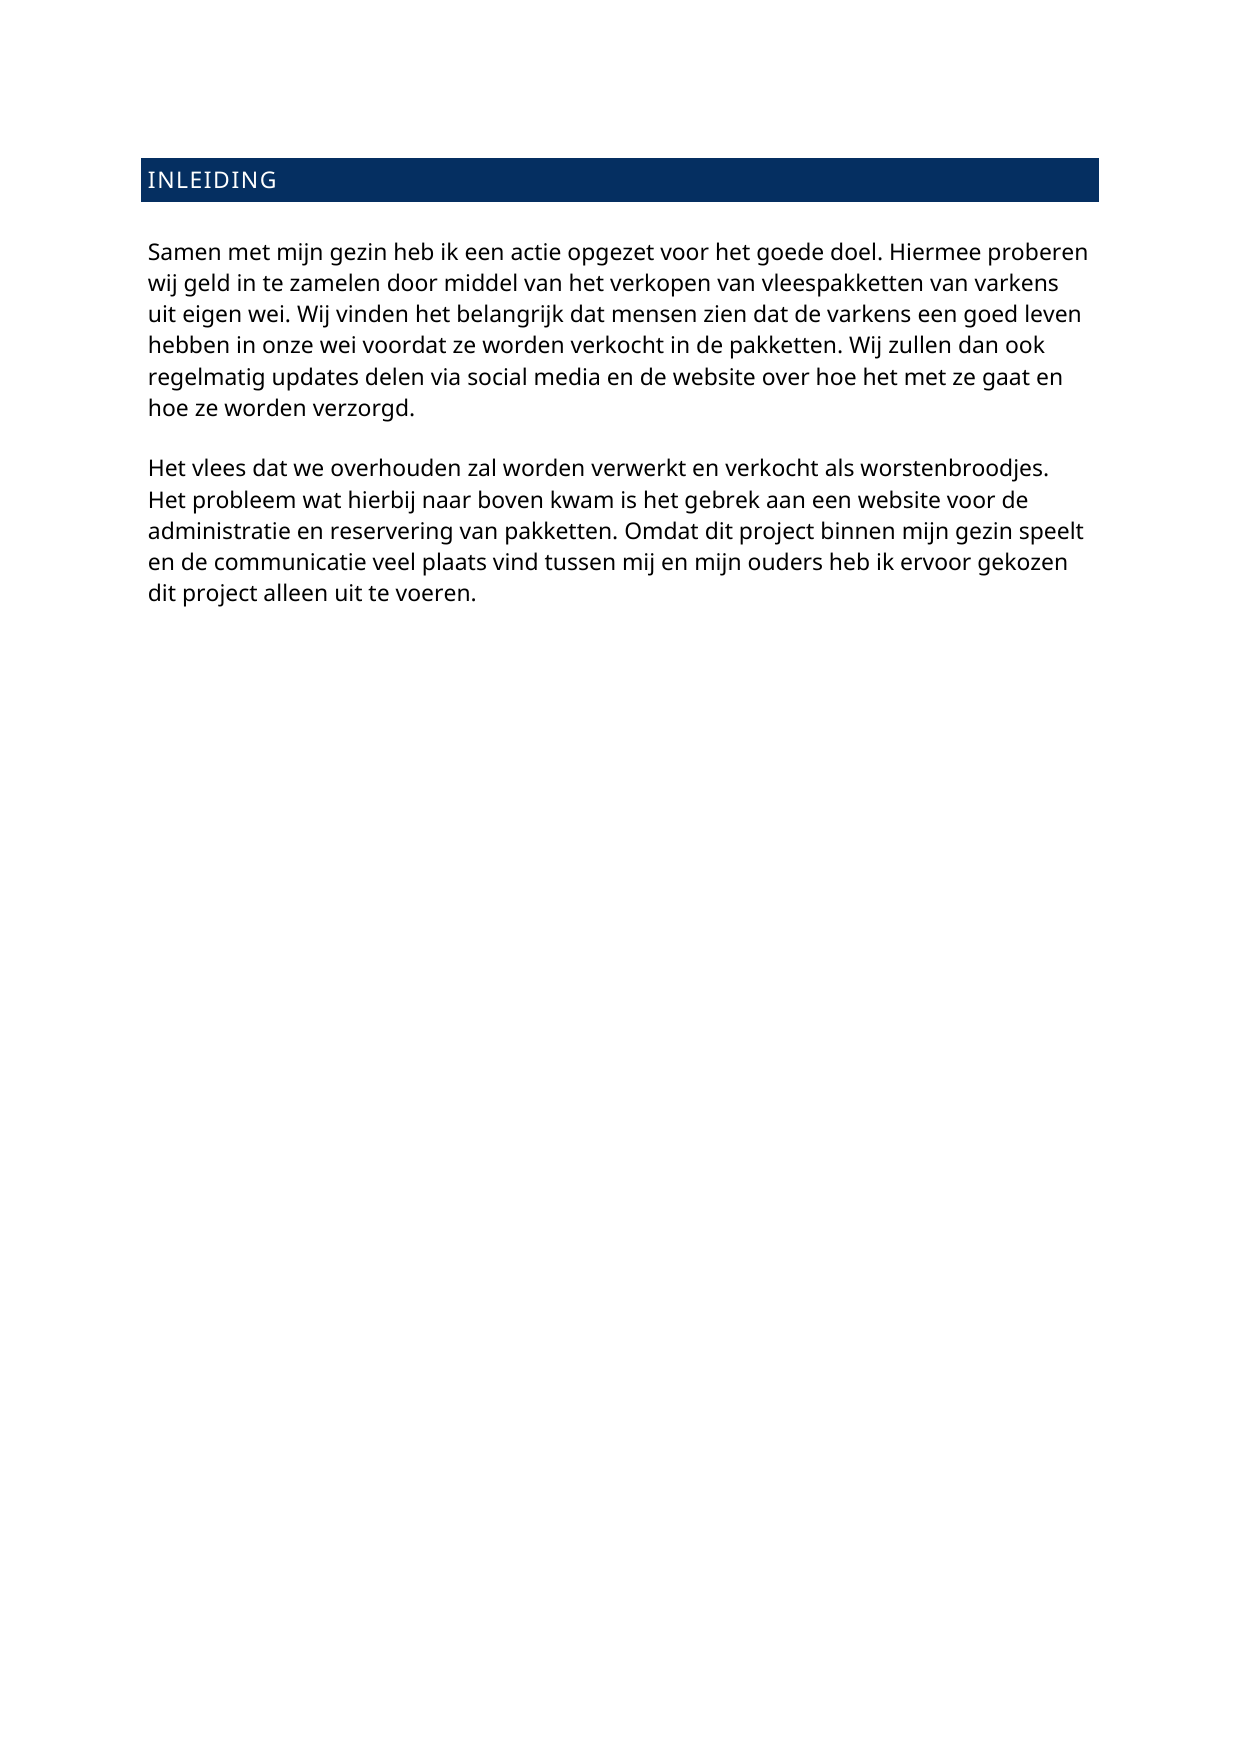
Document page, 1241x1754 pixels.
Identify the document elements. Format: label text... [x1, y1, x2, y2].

text Samen met mijn gezin heb ik een actie opgezet voor het goede doel. Hiermee proberen wij geld in te zamelen door middel van het verkopen van vleespakketten van varkens uit eigen wei. Wij vinden het belangrijk dat mensen zien dat de varkens een goed leven hebben in onze wei voordat ze worden verkocht in de pakketten. Wij zullen dan ook regelmatig updates delen via social media en de website over hoe het met ze gaat en hoe ze worden verzorgd. [148, 236, 1093, 423]
text Het vlees dat we overhouden zal worden verwerkt en verkocht als worstenbroodjes. Het probleem wat hierbij naar boven kwam is het gebrek aan een website voor de administratie en reservering van pakketten. Omdat dit project binnen mijn gezin speelt en de communicatie veel plaats vind tussen mij en mijn ouders heb ik ervoor gekozen dit project alleen uit te voeren. [148, 452, 1093, 608]
subtitle Inleiding [148, 164, 1093, 196]
